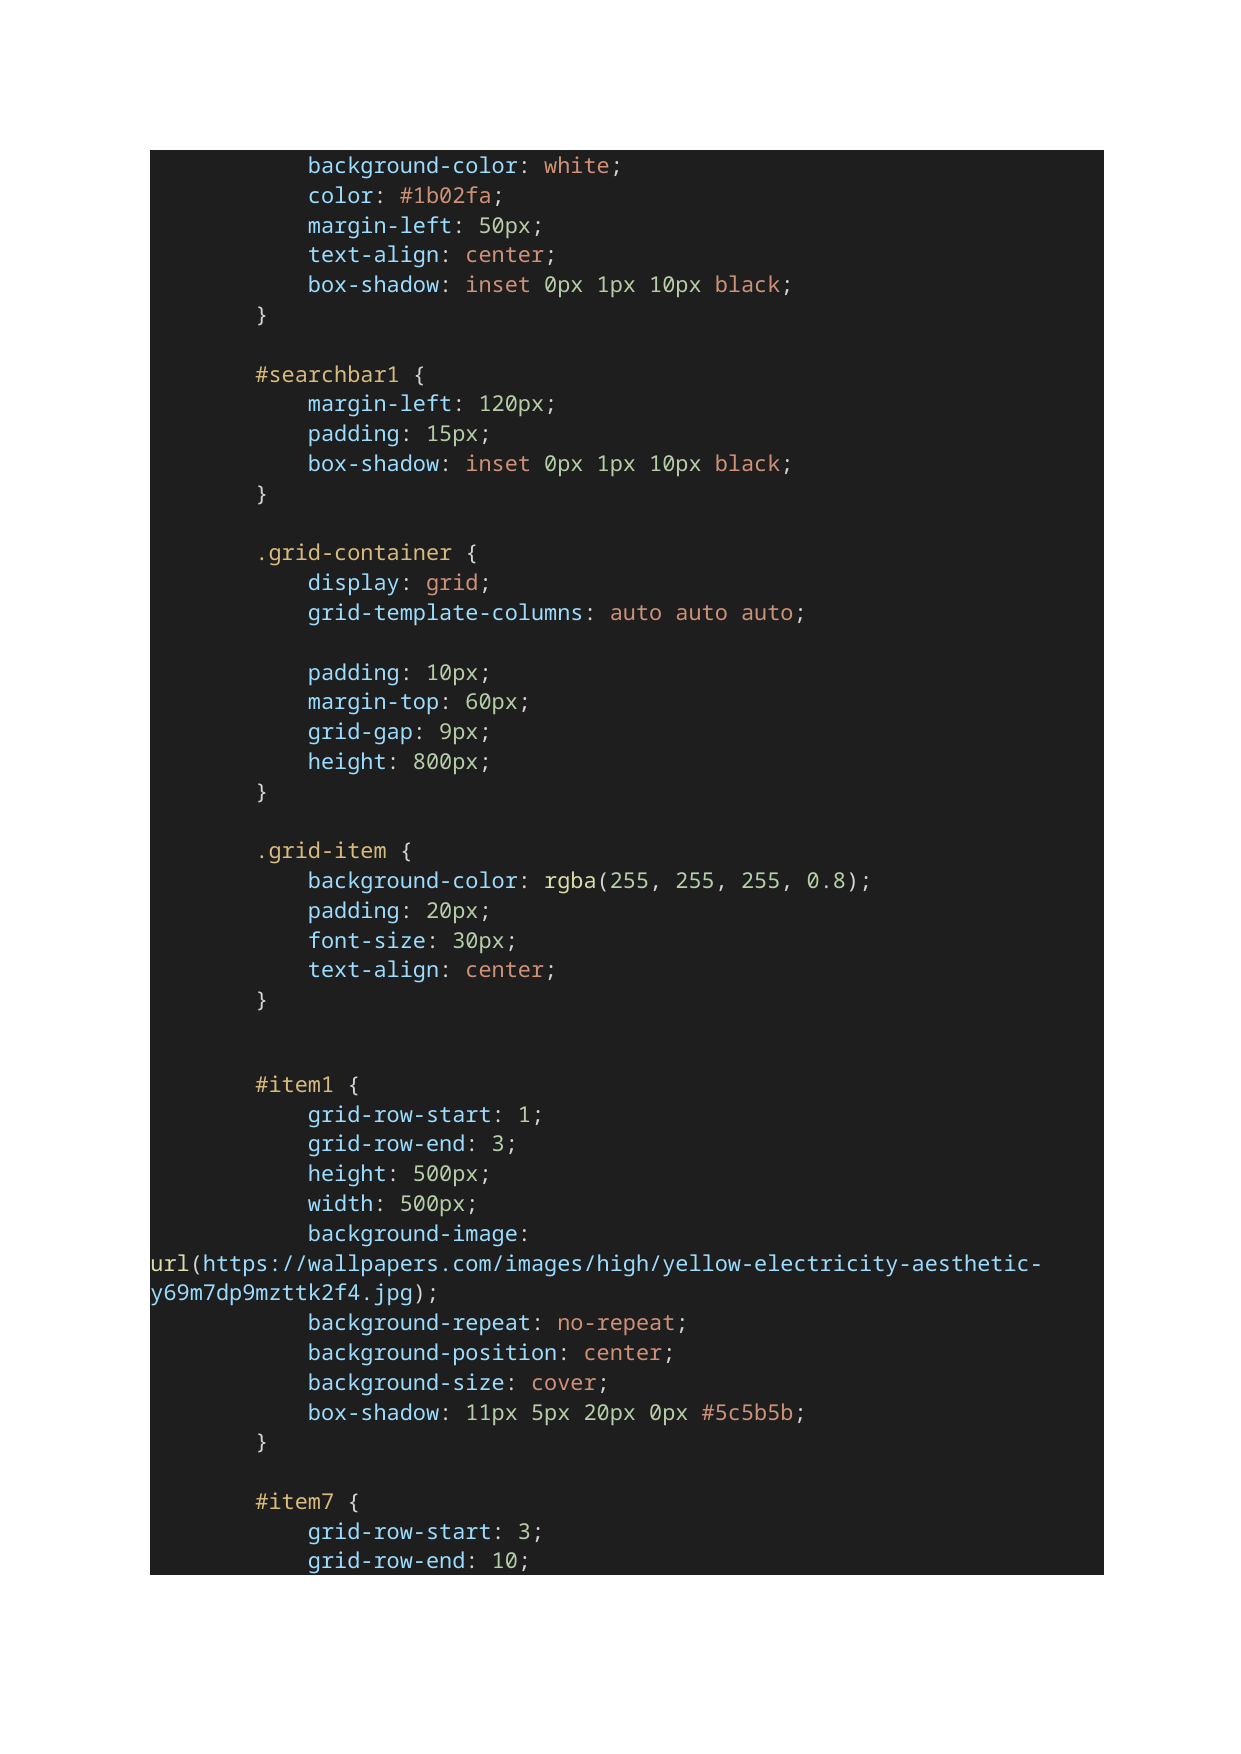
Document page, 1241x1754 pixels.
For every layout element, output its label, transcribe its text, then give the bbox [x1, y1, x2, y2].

text grid-row-end: 10; [150, 1545, 1104, 1575]
text height: 800px; [150, 746, 1104, 776]
text text-align: center; [150, 239, 1104, 269]
text text-align: center; [150, 954, 1104, 984]
text #item1 { [150, 1069, 1104, 1098]
text margin-left: 50px; [150, 209, 1104, 239]
text width: 500px; [150, 1188, 1104, 1218]
text background-color: white; [150, 150, 1104, 180]
text display: grid; [150, 567, 1104, 597]
text margin-left: 120px; [150, 388, 1104, 418]
text grid-row-start: 3; [150, 1516, 1104, 1545]
text padding: 15px; [150, 418, 1104, 448]
text margin-top: 60px; [150, 686, 1104, 716]
text grid-row-end: 3; [150, 1128, 1104, 1158]
text grid-row-start: 1; [150, 1098, 1104, 1128]
text #item7 { [150, 1486, 1104, 1516]
text grid-gap: 9px; [150, 716, 1104, 746]
text } [150, 1426, 1104, 1456]
text box-shadow: inset 0px 1px 10px black; [150, 448, 1104, 478]
text background-size: cover; [150, 1367, 1104, 1396]
text height: 500px; [150, 1158, 1104, 1188]
text } [150, 478, 1104, 507]
text grid-template-columns: auto auto auto; [150, 597, 1104, 627]
text background-image: url(https://wallpapers.com/images/high/yellow-electricity-aesthetic-y69m7dp9mzttk2f4.jpg); [150, 1218, 1104, 1307]
text padding: 20px; [150, 895, 1104, 924]
text color: #1b02fa; [150, 180, 1104, 209]
text padding: 10px; [150, 656, 1104, 686]
text #searchbar1 { [150, 358, 1104, 388]
text background-color: rgba(255, 255, 255, 0.8); [150, 865, 1104, 895]
text .grid-container { [150, 537, 1104, 567]
text box-shadow: inset 0px 1px 10px black; [150, 269, 1104, 299]
text font-size: 30px; [150, 924, 1104, 954]
text } [150, 984, 1104, 1014]
text background-position: center; [150, 1337, 1104, 1367]
text } [150, 776, 1104, 805]
text box-shadow: 11px 5px 20px 0px #5c5b5b; [150, 1396, 1104, 1426]
text } [150, 299, 1104, 329]
text background-repeat: no-repeat; [150, 1307, 1104, 1337]
text .grid-item { [150, 835, 1104, 865]
